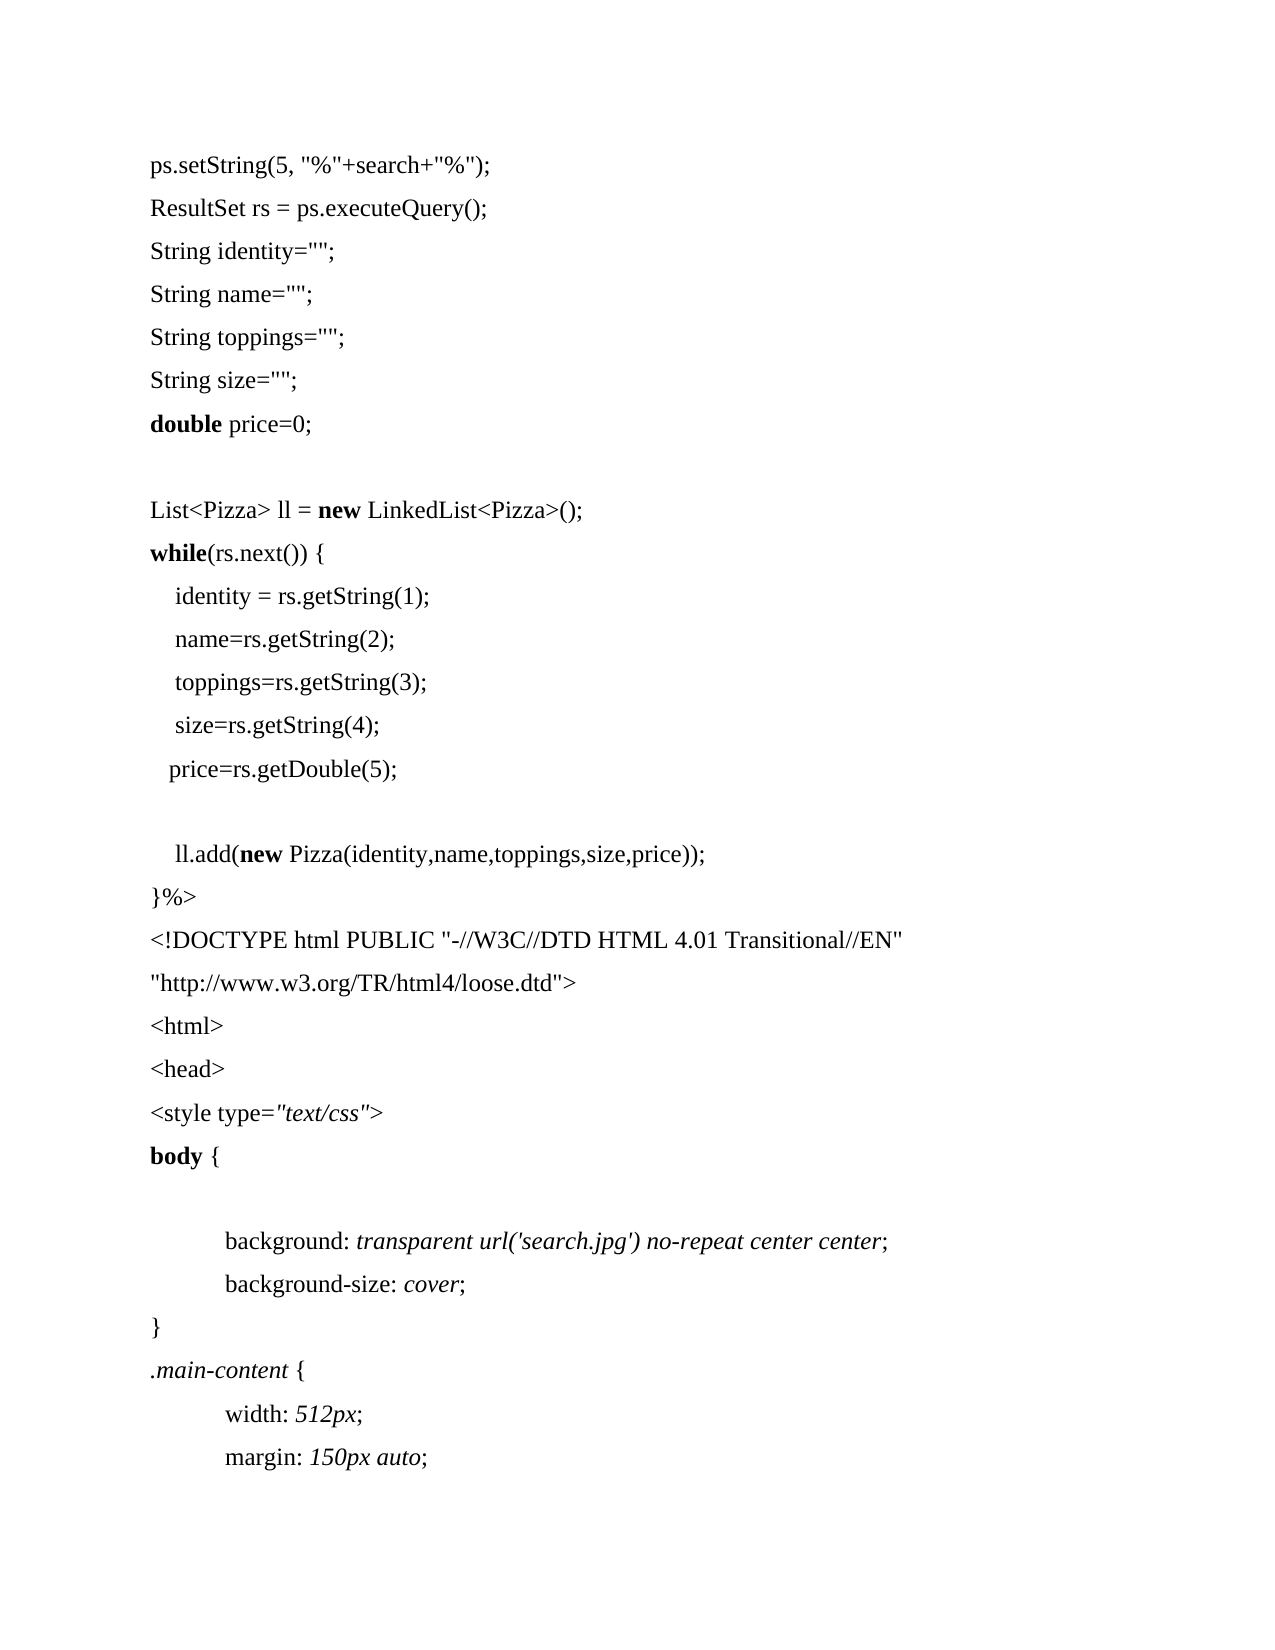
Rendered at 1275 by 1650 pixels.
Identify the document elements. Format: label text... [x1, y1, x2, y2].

text String size=""; [150, 366, 1125, 394]
text body { [150, 1141, 1125, 1169]
text <head> [150, 1054, 1125, 1083]
text }%> [150, 882, 1125, 911]
text List<Pizza> ll = new LinkedList<Pizza>(); [150, 495, 1125, 524]
text String identity=""; [150, 236, 1125, 265]
text } [150, 1312, 1125, 1341]
text ps.setString(5, "%"+search+"%"); [150, 150, 1125, 179]
text price=rs.getDouble(5); [150, 754, 1125, 782]
text .main-content { [150, 1356, 1125, 1384]
text ll.add(new Pizza(identity,name,toppings,size,price)); [150, 839, 1125, 868]
text while(rs.next()) { [150, 538, 1125, 567]
text ResultSet rs = ps.executeQuery(); [150, 193, 1125, 222]
text identity = rs.getString(1); [150, 581, 1125, 610]
text double price=0; [150, 409, 1125, 437]
text toppings=rs.getString(3); [150, 667, 1125, 696]
text size=rs.getString(4); [150, 711, 1125, 739]
text String name=""; [150, 279, 1125, 308]
text <!DOCTYPE html PUBLIC "-//W3C//DTD HTML 4.01 Transitional//EN" "http://www.w3.org/TR/html4/loose.dtd"> [150, 925, 1125, 997]
text width: 512px; [150, 1399, 1125, 1427]
text <html> [150, 1011, 1125, 1040]
text name=rs.getString(2); [150, 624, 1125, 653]
text background-size: cover; [150, 1269, 1125, 1298]
text <style type="text/css"> [150, 1098, 1125, 1126]
text background: transparent url('search.jpg') no-repeat center center; [150, 1226, 1125, 1255]
text margin: 150px auto; [150, 1442, 1125, 1471]
text String toppings=""; [150, 322, 1125, 351]
